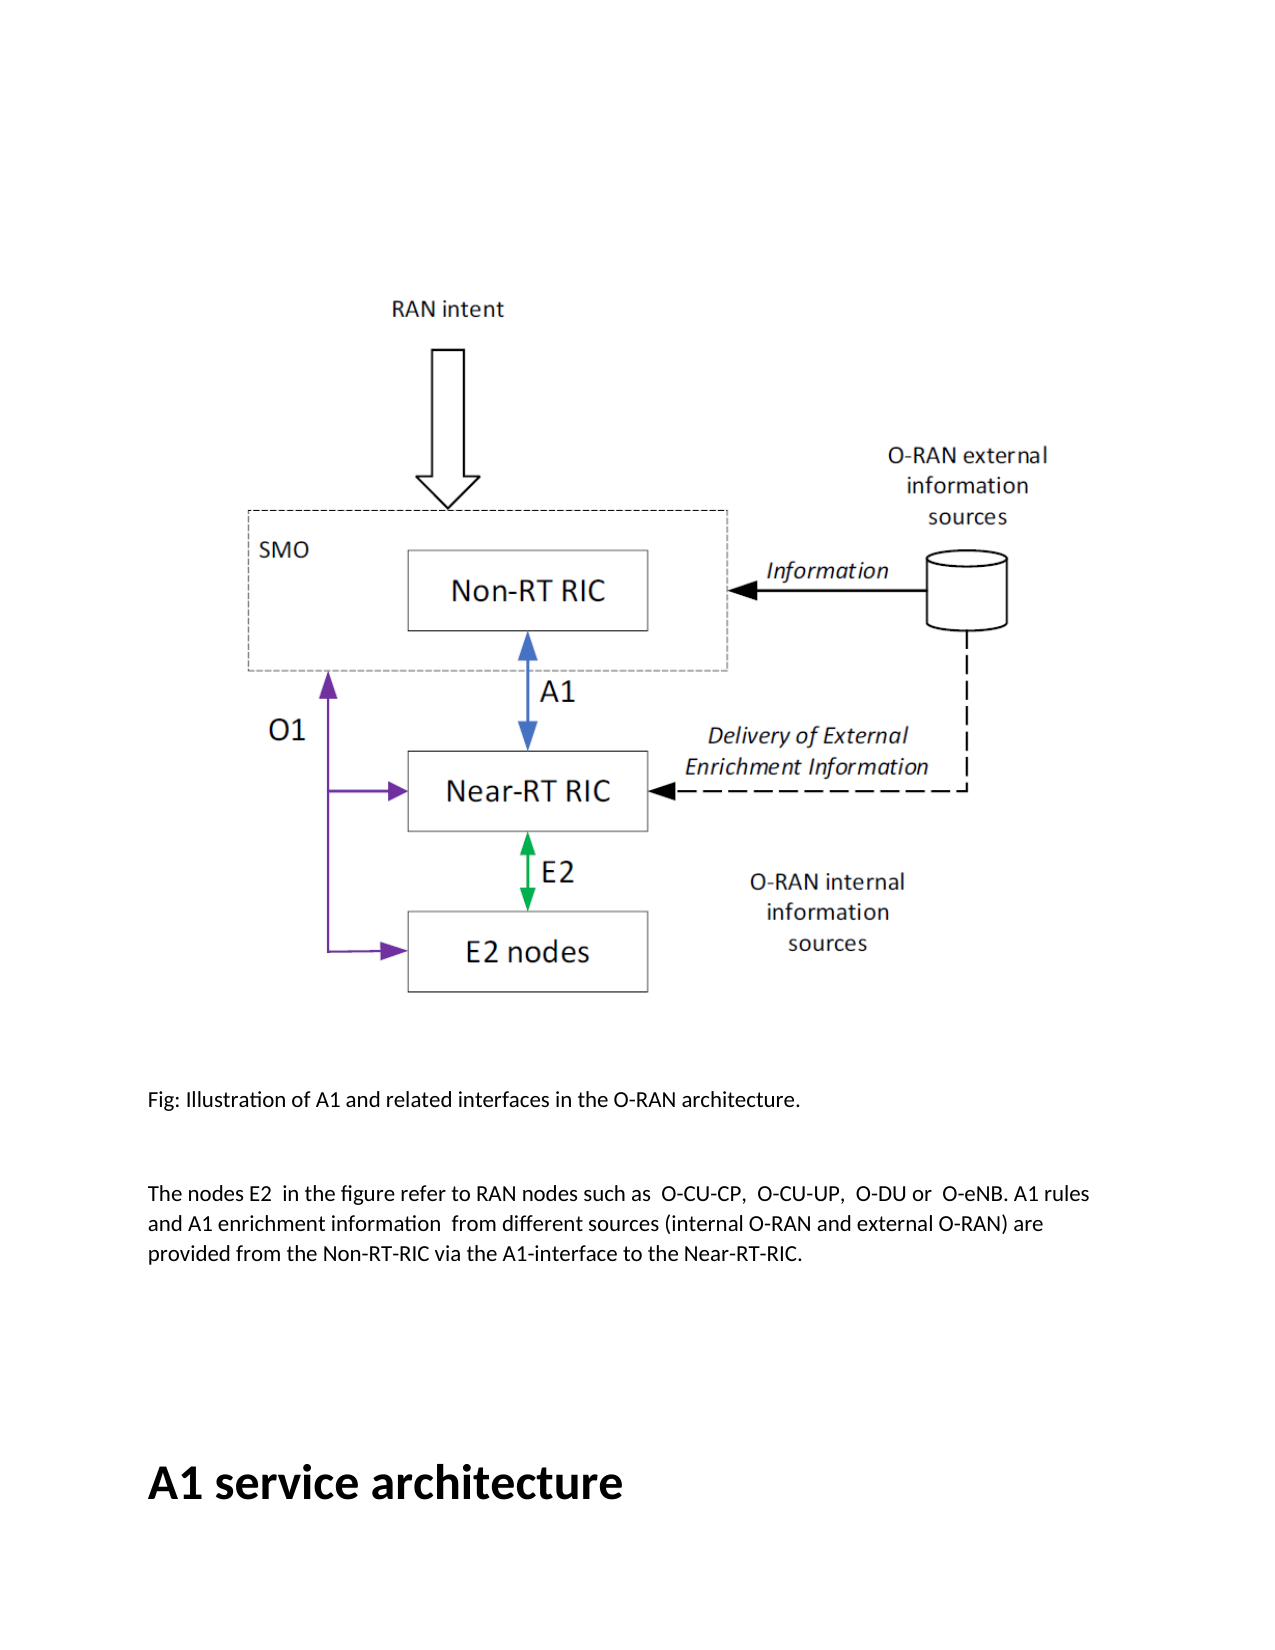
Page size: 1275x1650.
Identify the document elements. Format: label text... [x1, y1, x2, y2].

text The nodes E2 in the figure refer to RAN nodes such as O-CU-CP, O-CU-UP, O-DU or O-eNB. A1 rules and A1 enrichment information from different sources (internal O-RAN and external O-RAN) are provided from the Non-RT-RIC via the A1-interface to the Near-RT-RIC. [148, 1179, 1127, 1267]
picture [160, 264, 1141, 1007]
text Fig: Illustration of A1 and related interfaces in the O-RAN architecture. [148, 1085, 1127, 1113]
text A1 service architecture [148, 1451, 1127, 1512]
